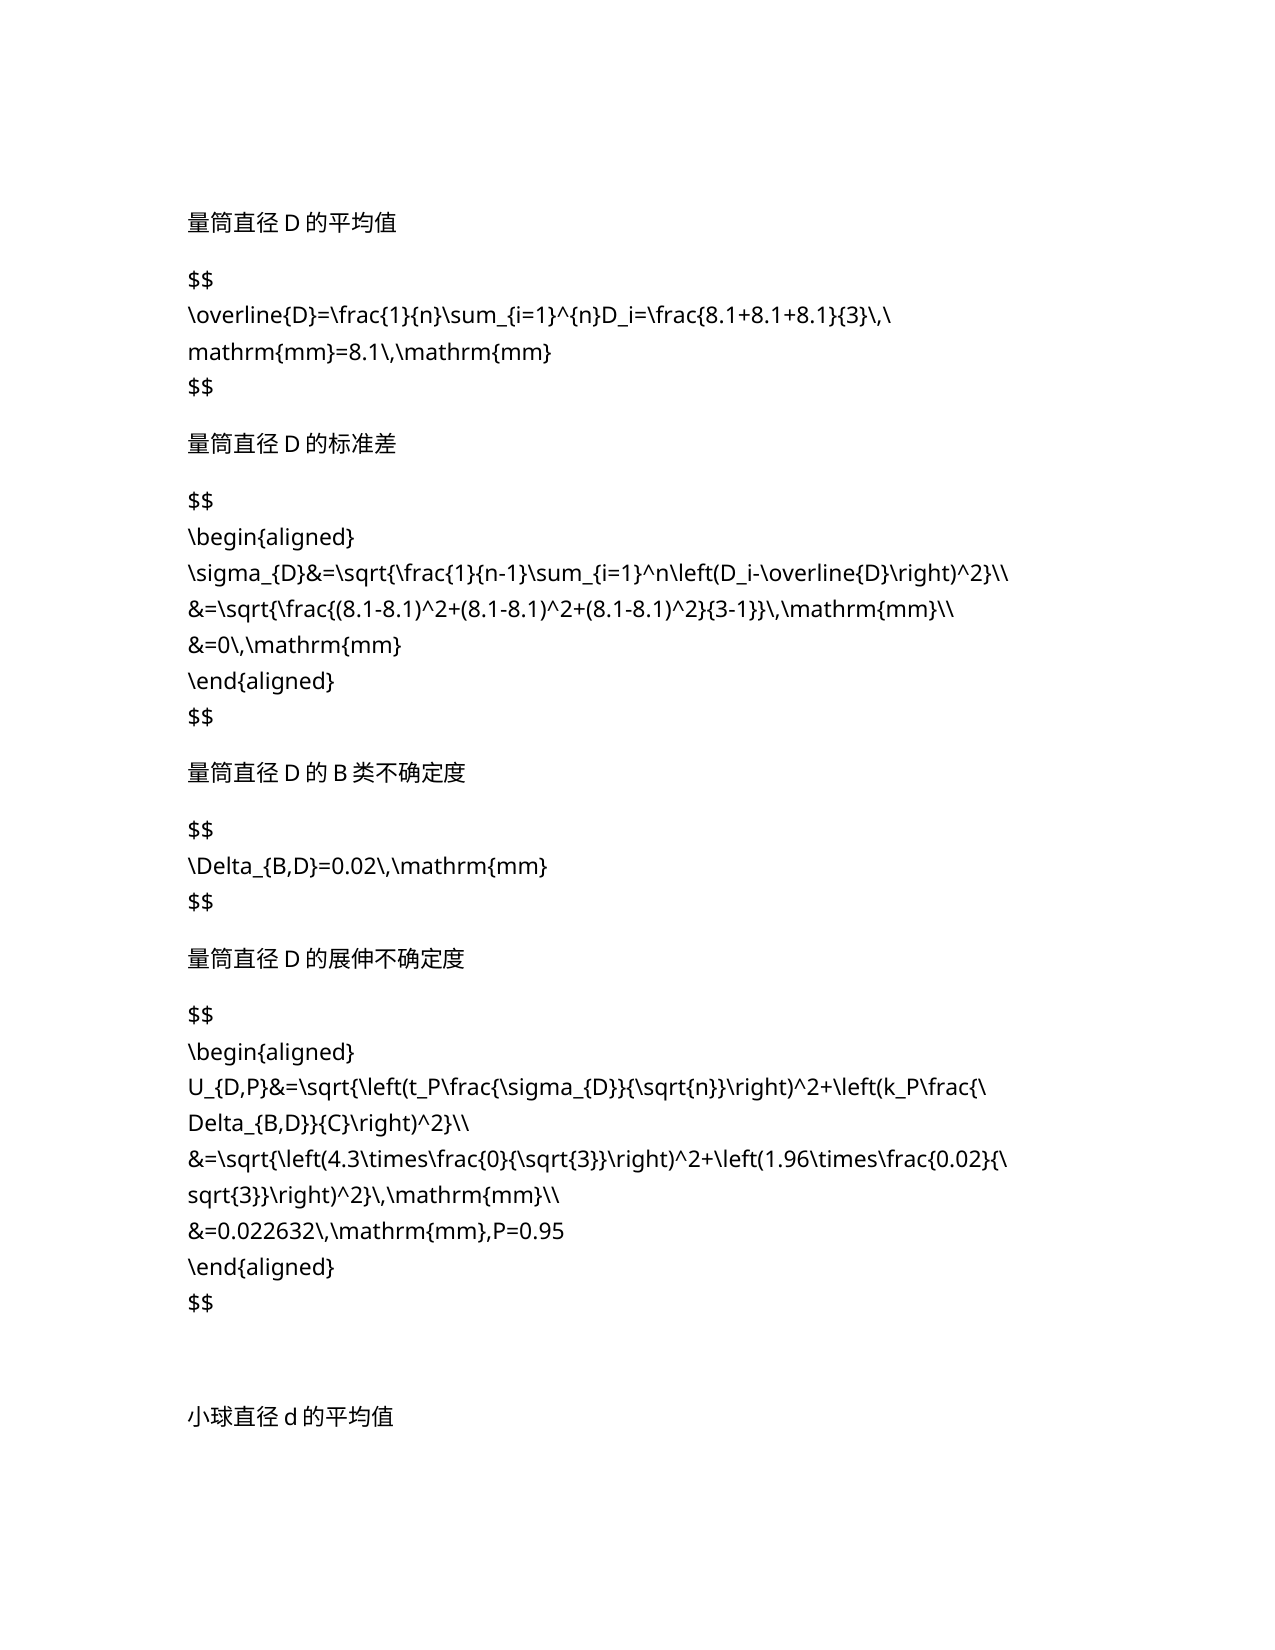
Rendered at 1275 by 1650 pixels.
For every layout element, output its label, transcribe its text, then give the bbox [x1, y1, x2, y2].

text 小球直径d的平均值 [187, 1401, 1087, 1432]
text $$ \overline{D}=\frac{1}{n}\sum_{i=1}^{n}D_i=\frac{8.1+8.1+8.1}{3}\,\mathrm{mm}=8.1\,\mathrm{mm} $$ [187, 263, 1087, 403]
text $$ \begin{aligned} \sigma_{D}&=\sqrt{\frac{1}{n-1}\sum_{i=1}^n\left(D_i-\overline{D}\right)^2}\\ &=\sqrt{\frac{(8.1-8.1)^2+(8.1-8.1)^2+(8.1-8.1)^2}{3-1}}\,\mathrm{mm}\\ &=0\,\mathrm{mm} \end{aligned} $$ [187, 485, 1087, 732]
text 量筒直径D的标准差 [187, 428, 1087, 459]
text $$ \begin{aligned} U_{D,P}&=\sqrt{\left(t_P\frac{\sigma_{D}}{\sqrt{n}}\right)^2+\left(k_P\frac{\Delta_{B,D}}{C}\right)^2}\\ &=\sqrt{\left(4.3\times\frac{0}{\sqrt{3}}\right)^2+\left(1.96\times\frac{0.02}{\sqrt{3}}\right)^2}\,\mathrm{mm}\\ &=0.022632\,\mathrm{mm},P=0.95 \end{aligned} $$ [187, 999, 1087, 1318]
text 量筒直径D的平均值 [187, 207, 1087, 238]
text $$ \Delta_{B,D}=0.02\,\mathrm{mm} $$ [187, 814, 1087, 917]
text 量筒直径D的展伸不确定度 [187, 943, 1087, 974]
text 量筒直径D的B类不确定度 [187, 757, 1087, 788]
